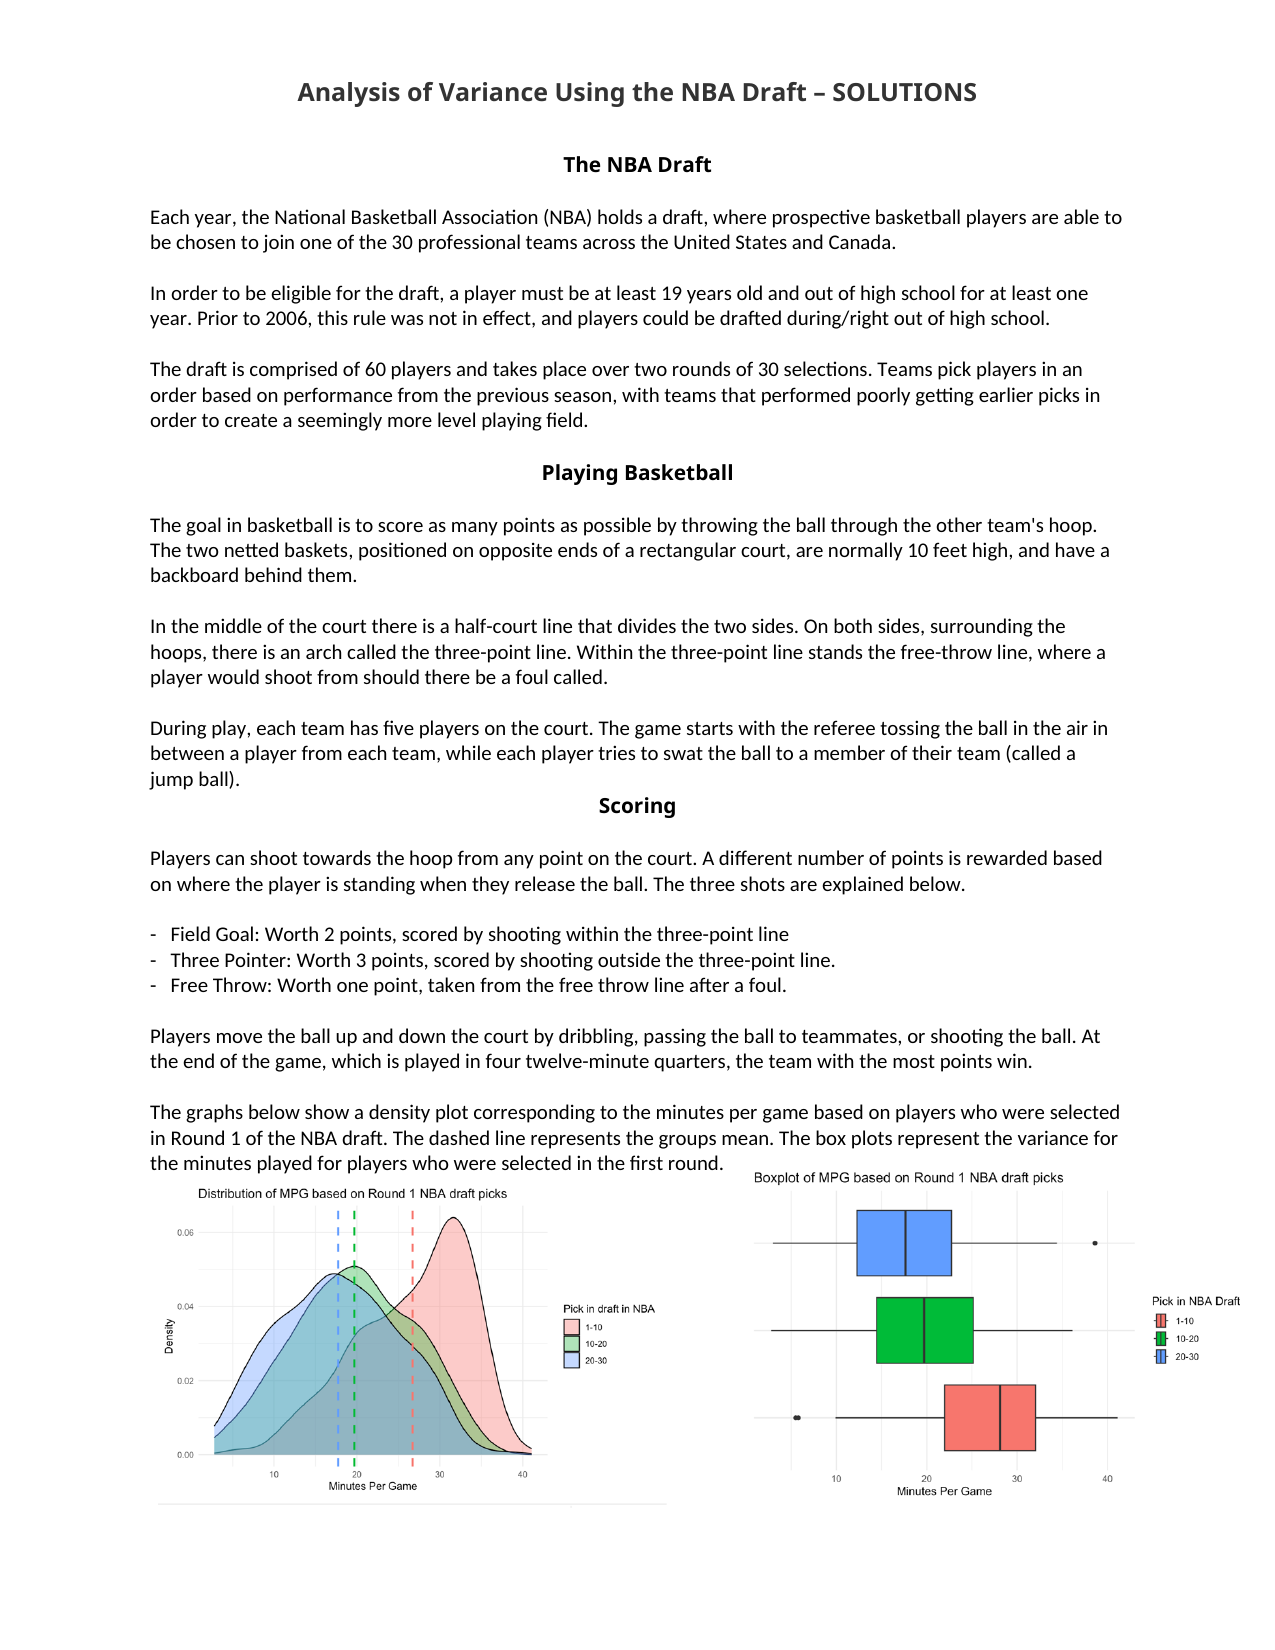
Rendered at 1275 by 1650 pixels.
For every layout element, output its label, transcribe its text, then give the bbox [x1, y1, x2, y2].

text In order to be eligible for the draft, a player must be at least 19 years old and out of high school for at least one year. Prior to 2006, this rule was not in effect, and players could be drafted during/right out of high school. [150, 280, 1125, 331]
picture [751, 1162, 1248, 1507]
text During play, each team has five players on the court. The game starts with the referee tossing the ball in the air in between a player from each team, while each player tries to swat the ball to a member of their team (called a jump ball). [150, 715, 1125, 791]
text Playing Basketball [150, 458, 1125, 486]
text Players move the ball up and down the court by dribbling, passing the ball to teammates, or shooting the ball. At the end of the game, which is played in four twelve-minute quarters, the team with the most points win. [150, 1023, 1125, 1074]
text The graphs below show a density plot corresponding to the minutes per game based on players who were selected in Round 1 of the NBA draft. The dashed line represents the groups mean. The box plots represent the variance for the minutes played for players who were selected in the first round. [150, 1099, 1125, 1176]
text In the middle of the court there is a half-court line that divides the two sides. On both sides, surrounding the hoops, there is an arch called the three-point line. Within the three-point line stands the free-throw line, where a player would shoot from should there be a foul called. [150, 613, 1125, 690]
text Scoring [150, 791, 1125, 820]
text Each year, the National Basketball Association (NBA) holds a draft, where prospective basketball players are able to be chosen to join one of the 30 professional teams across the United States and Canada. [150, 204, 1125, 255]
text - Field Goal: Worth 2 points, scored by shooting within the three-point line [150, 922, 1125, 947]
text The draft is comprised of 60 players and takes place over two rounds of 30 selections. Teams pick players in an order based on performance from the previous season, with teams that performed poorly getting earlier picks in order to create a seemingly more level playing field. [150, 356, 1125, 433]
text Players can shoot towards the hoop from any point on the court. A different number of points is rewarded based on where the player is standing when they release the ball. The three shots are explained below. [150, 845, 1125, 896]
text The NBA Draft [150, 150, 1125, 178]
picture [158, 1185, 667, 1508]
text - Free Throw: Worth one point, taken from the free throw line after a foul. [150, 972, 1125, 998]
text - Three Pointer: Worth 3 points, scored by shooting outside the three-point line. [150, 947, 1125, 972]
text The goal in basketball is to score as many points as possible by throwing the ball through the other team's hoop. The two netted baskets, positioned on opposite ends of a rectangular court, are normally 10 feet high, and have a backboard behind them. [150, 512, 1125, 588]
